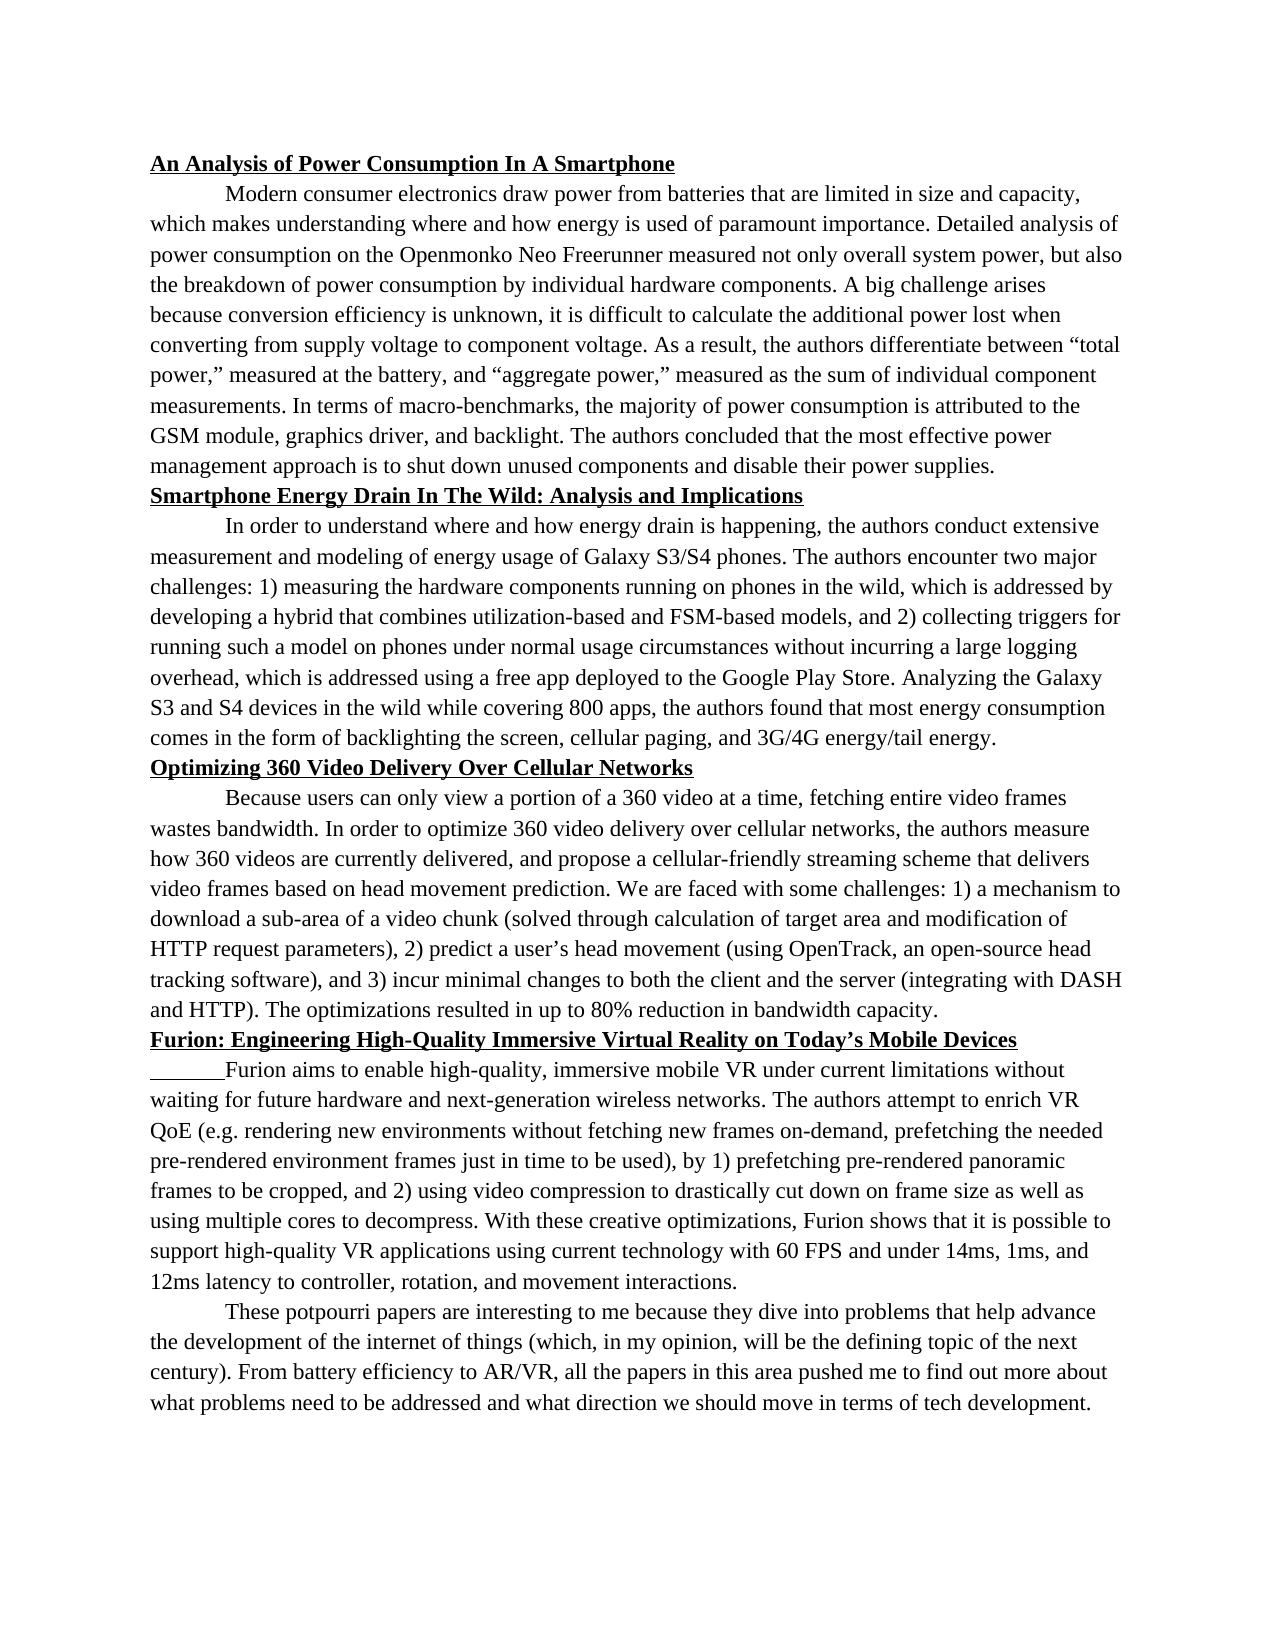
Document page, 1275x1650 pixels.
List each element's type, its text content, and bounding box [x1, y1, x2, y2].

text Optimizing 360 Video Delivery Over Cellular Networks [150, 754, 1125, 781]
text Furion: Engineering High-Quality Immersive Virtual Reality on Today’s Mobile Devices Furion aims to enable high-quality, immersive mobile VR under current limitations without waiting for future hardware and next-generation wireless networks. The authors attempt to enrich VR QoE (e.g. rendering new environments without fetching new frames on-demand, prefetching the needed pre-rendered environment frames just in time to be used), by 1) prefetching pre-rendered panoramic frames to be cropped, and 2) using video compression to drastically cut down on frame size as well as using multiple cores to decompress. With these creative optimizations, Furion shows that it is possible to support high-quality VR applications using current technology with 60 FPS and under 14ms, 1ms, and 12ms latency to controller, rotation, and movement interactions. [150, 1026, 1125, 1294]
text Smartphone Energy Drain In The Wild: Analysis and Implications In order to understand where and how energy drain is happening, the authors conduct extensive measurement and modeling of energy usage of Galaxy S3/S4 phones. The authors encounter two major challenges: 1) measuring the hardware components running on phones in the wild, which is addressed by developing a hybrid that combines utilization-based and FSM-based models, and 2) collecting triggers for running such a model on phones under normal usage circumstances without incurring a large logging overhead, which is addressed using a free app deployed to the Google Play Store. Analyzing the Galaxy S3 and S4 devices in the wild while covering 800 apps, the authors found that most energy consumption comes in the form of backlighting the screen, cellular paging, and 3G/4G energy/tail energy. [150, 482, 1125, 750]
text These potpourri papers are interesting to me because they dive into problems that help advance the development of the internet of things (which, in my opinion, will be the defining topic of the next century). From battery efficiency to AR/VR, all the papers in this area pushed me to find out more about what problems need to be addressed and what direction we should move in terms of tech development. [150, 1298, 1125, 1415]
text Modern consumer electronics draw power from batteries that are limited in size and capacity, which makes understanding where and how energy is used of paramount importance. Detailed analysis of power consumption on the Openmonko Neo Freerunner measured not only overall system power, but also the breakdown of power consumption by individual hardware components. A big challenge arises because conversion efficiency is unknown, it is difficult to calculate the additional power lost when converting from supply voltage to component voltage. As a result, the authors differentiate between “total power,” measured at the battery, and “aggregate power,” measured as the sum of individual component measurements. In terms of macro-benchmarks, the majority of power consumption is attributed to the GSM module, graphics driver, and backlight. The authors concluded that the most effective power management approach is to shut down unused components and disable their power supplies. [150, 180, 1125, 478]
text Because users can only view a portion of a 360 video at a time, fetching entire video frames wastes bandwidth. In order to optimize 360 video delivery over cellular networks, the authors measure how 360 videos are currently delivered, and propose a cellular-friendly streaming scheme that delivers video frames based on head movement prediction. We are faced with some challenges: 1) a mechanism to download a sub-area of a video chunk (solved through calculation of target area and modification of HTTP request parameters), 2) predict a user’s head movement (using OpenTrack, an open-source head tracking software), and 3) incur minimal changes to both the client and the server (integrating with DASH and HTTP). The optimizations resulted in up to 80% reduction in bandwidth capacity. [150, 784, 1125, 1022]
text An Analysis of Power Consumption In A Smartphone [150, 150, 1125, 176]
